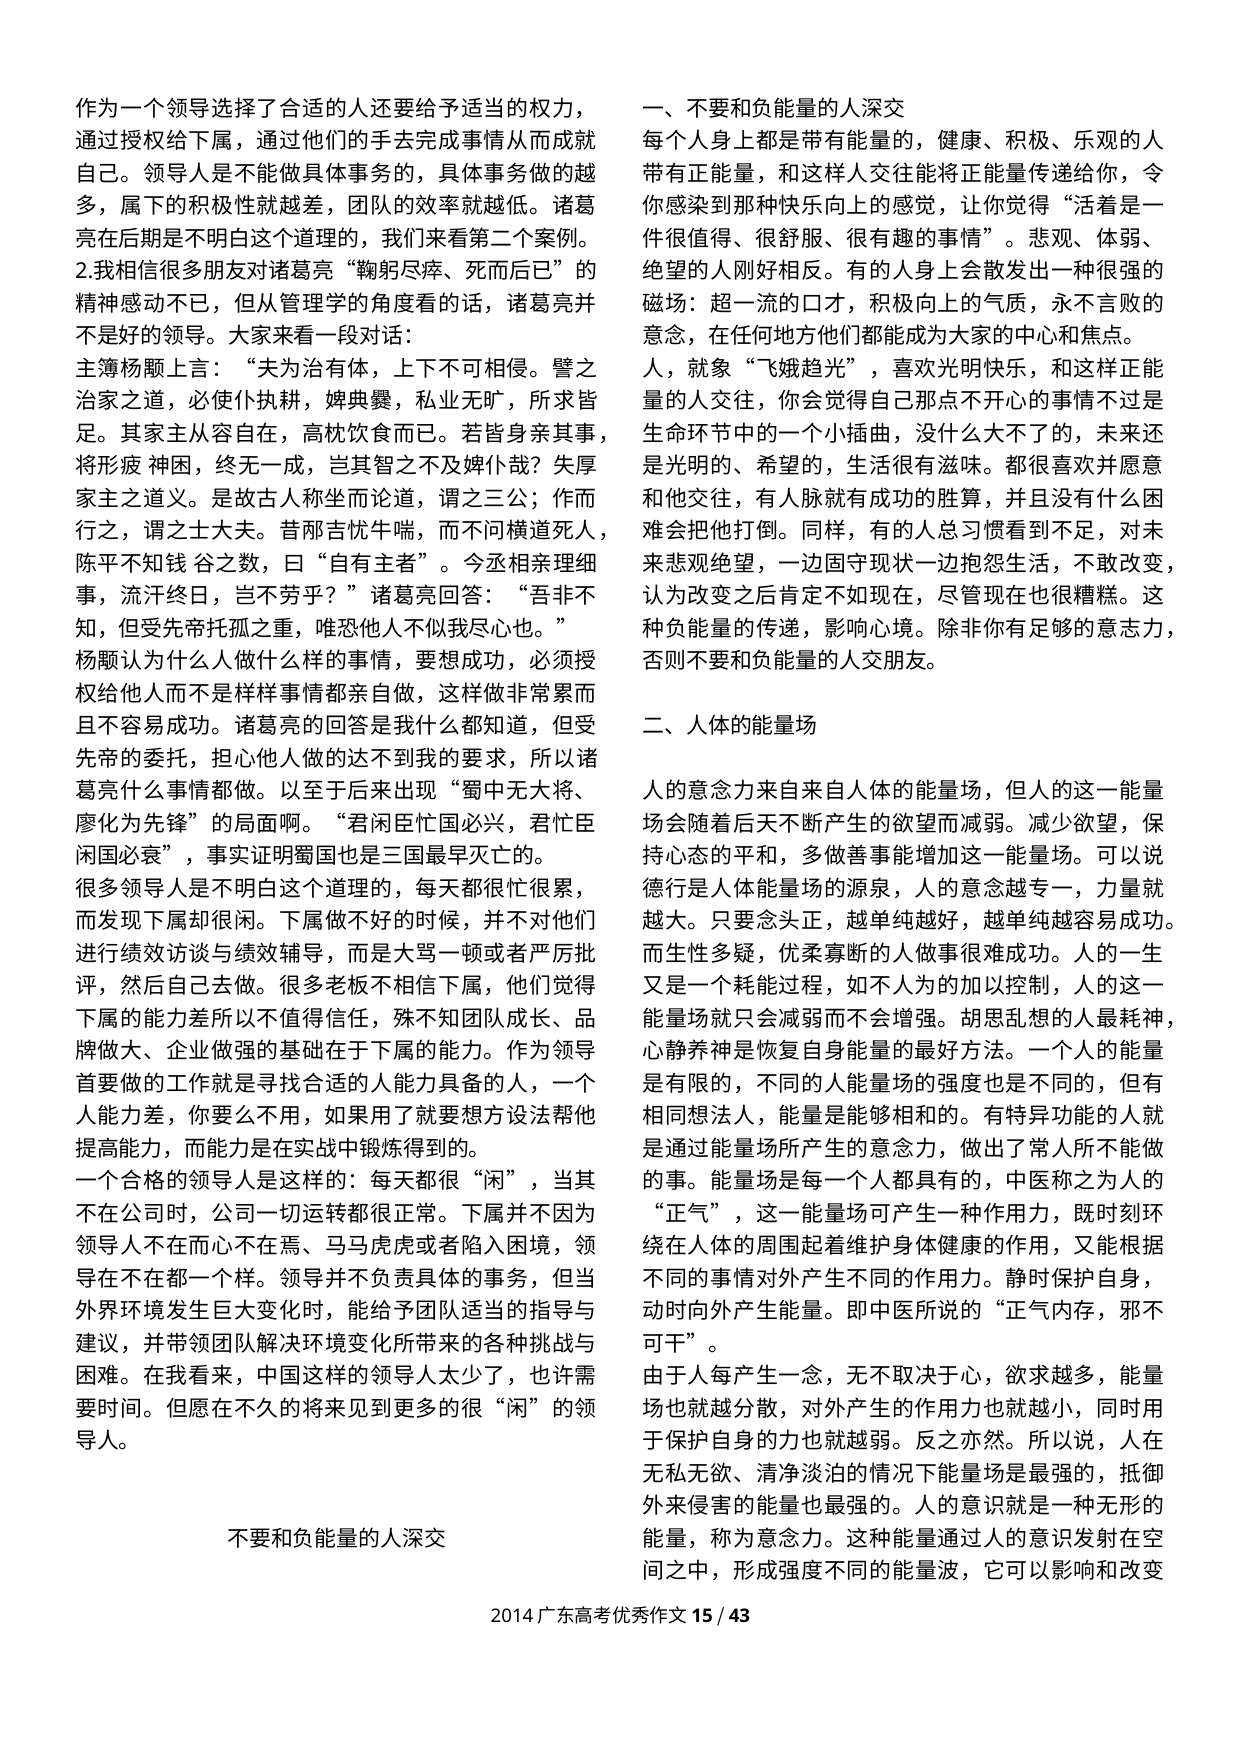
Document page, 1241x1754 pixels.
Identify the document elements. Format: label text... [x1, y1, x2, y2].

text 人的意念力来自来自人体的能量场，但人的这一能量场会随着后天不断产生的欲望而减弱。减少欲望，保持心态的平和，多做善事能增加这一能量场。可以说德行是人体能量场的源泉，人的意念越专一，力量就越大。只要念头正，越单纯越好，越单纯越容易成功。而生性多疑，优柔寡断的人做事很难成功。人的一生又是一个耗能过程，如不人为的加以控制，人的这一能量场就只会减弱而不会增强。胡思乱想的人最耗神，心静养神是恢复自身能量的最好方法。一个人的能量是有限的，不同的人能量场的强度也是不同的，但有相同想法人，能量是能够相和的。有特异功能的人就是通过能量场所产生的意念力，做出了常人所不能做的事。能量场是每一个人都具有的，中医称之为人的“正气”，这一能量场可产生一种作用力，既时刻环绕在人体的周围起着维护身体健康的作用，又能根据不同的事情对外产生不同的作用力。静时保护自身，动时向外产生能量。即中医所说的“正气内存，邪不可干”。 [642, 773, 1165, 1358]
text 一个合格的领导人是这样的：每天都很“闲”，当其不在公司时，公司一切运转都很正常。下属并不因为领导人不在而心不在焉、马马虎虎或者陷入困境，领导在不在都一个样。领导并不负责具体的事务，但当外界环境发生巨大变化时，能给予团队适当的指导与建议，并带领团队解决环境变化所带来的各种挑战与困难。在我看来，中国这样的领导人太少了，也许需要时间。但愿在不久的将来见到更多的很“闲”的领导人。 [75, 1163, 598, 1455]
text 一、不要和负能量的人深交 [642, 90, 1165, 123]
text 人，就象“飞娥趋光”，喜欢光明快乐，和这样正能量的人交往，你会觉得自己那点不开心的事情不过是生命环节中的一个小插曲，没什么大不了的，未来还是光明的、希望的，生活很有滋味。都很喜欢并愿意和他交往，有人脉就有成功的胜算，并且没有什么困难会把他打倒。同样，有的人总习惯看到不足，对未来悲观绝望，一边固守现状一边抱怨生活，不敢改变，认为改变之后肯定不如现在，尽管现在也很糟糕。这种负能量的传递，影响心境。除非你有足够的意志力，否则不要和负能量的人交朋友。 [642, 350, 1165, 675]
text 2.我相信很多朋友对诸葛亮“鞠躬尽瘁、死而后已”的精神感动不已，但从管理学的角度看的话，诸葛亮并不是好的领导。大家来看一段对话： [75, 253, 598, 350]
text 作为一个领导选择了合适的人还要给予适当的权力，通过授权给下属，通过他们的手去完成事情从而成就自己。领导人是不能做具体事务的，具体事务做的越多，属下的积极性就越差，团队的效率就越低。诸葛亮在后期是不明白这个道理的，我们来看第二个案例。 [75, 90, 598, 253]
text 不要和负能量的人深交 [75, 1520, 598, 1553]
text 主簿杨颙上言：“夫为治有体，上下不可相侵。譬之治家之道，必使仆执耕，婢典爨，私业无旷，所求皆足。其家主从容自在，高枕饮食而已。若皆身亲其事，将形疲 神困，终无一成，岂其智之不及婢仆哉？失厚家主之道义。是故古人称坐而论道，谓之三公；作而行之，谓之士大夫。昔邴吉忧牛喘，而不问横道死人，陈平不知钱 谷之数，曰“自有主者”。今丞相亲理细事，流汗终日，岂不劳乎？”诸葛亮回答：“吾非不知，但受先帝托孤之重，唯恐他人不似我尽心也。” [75, 350, 598, 643]
text 二、人体的能量场 [642, 708, 1165, 740]
text 杨颙认为什么人做什么样的事情，要想成功，必须授权给他人而不是样样事情都亲自做，这样做非常累而且不容易成功。诸葛亮的回答是我什么都知道，但受先帝的委托，担心他人做的达不到我的要求，所以诸葛亮什么事情都做。以至于后来出现“蜀中无大将、廖化为先锋”的局面啊。“君闲臣忙国必兴，君忙臣闲国必衰”，事实证明蜀国也是三国最早灭亡的。 [75, 643, 598, 870]
text 很多领导人是不明白这个道理的，每天都很忙很累，而发现下属却很闲。下属做不好的时候，并不对他们进行绩效访谈与绩效辅导，而是大骂一顿或者严厉批评，然后自己去做。很多老板不相信下属，他们觉得下属的能力差所以不值得信任，殊不知团队成长、品牌做大、企业做强的基础在于下属的能力。作为领导首要做的工作就是寻找合适的人能力具备的人，一个人能力差，你要么不用，如果用了就要想方设法帮他提高能力，而能力是在实战中锻炼得到的。 [75, 870, 598, 1163]
text 每个人身上都是带有能量的，健康、积极、乐观的人带有正能量，和这样人交往能将正能量传递给你，令你感染到那种快乐向上的感觉，让你觉得“活着是一件很值得、很舒服、很有趣的事情”。悲观、体弱、绝望的人刚好相反。有的人身上会散发出一种很强的磁场：超一流的口才，积极向上的气质，永不言败的意念，在任何地方他们都能成为大家的中心和焦点。 [642, 123, 1165, 350]
